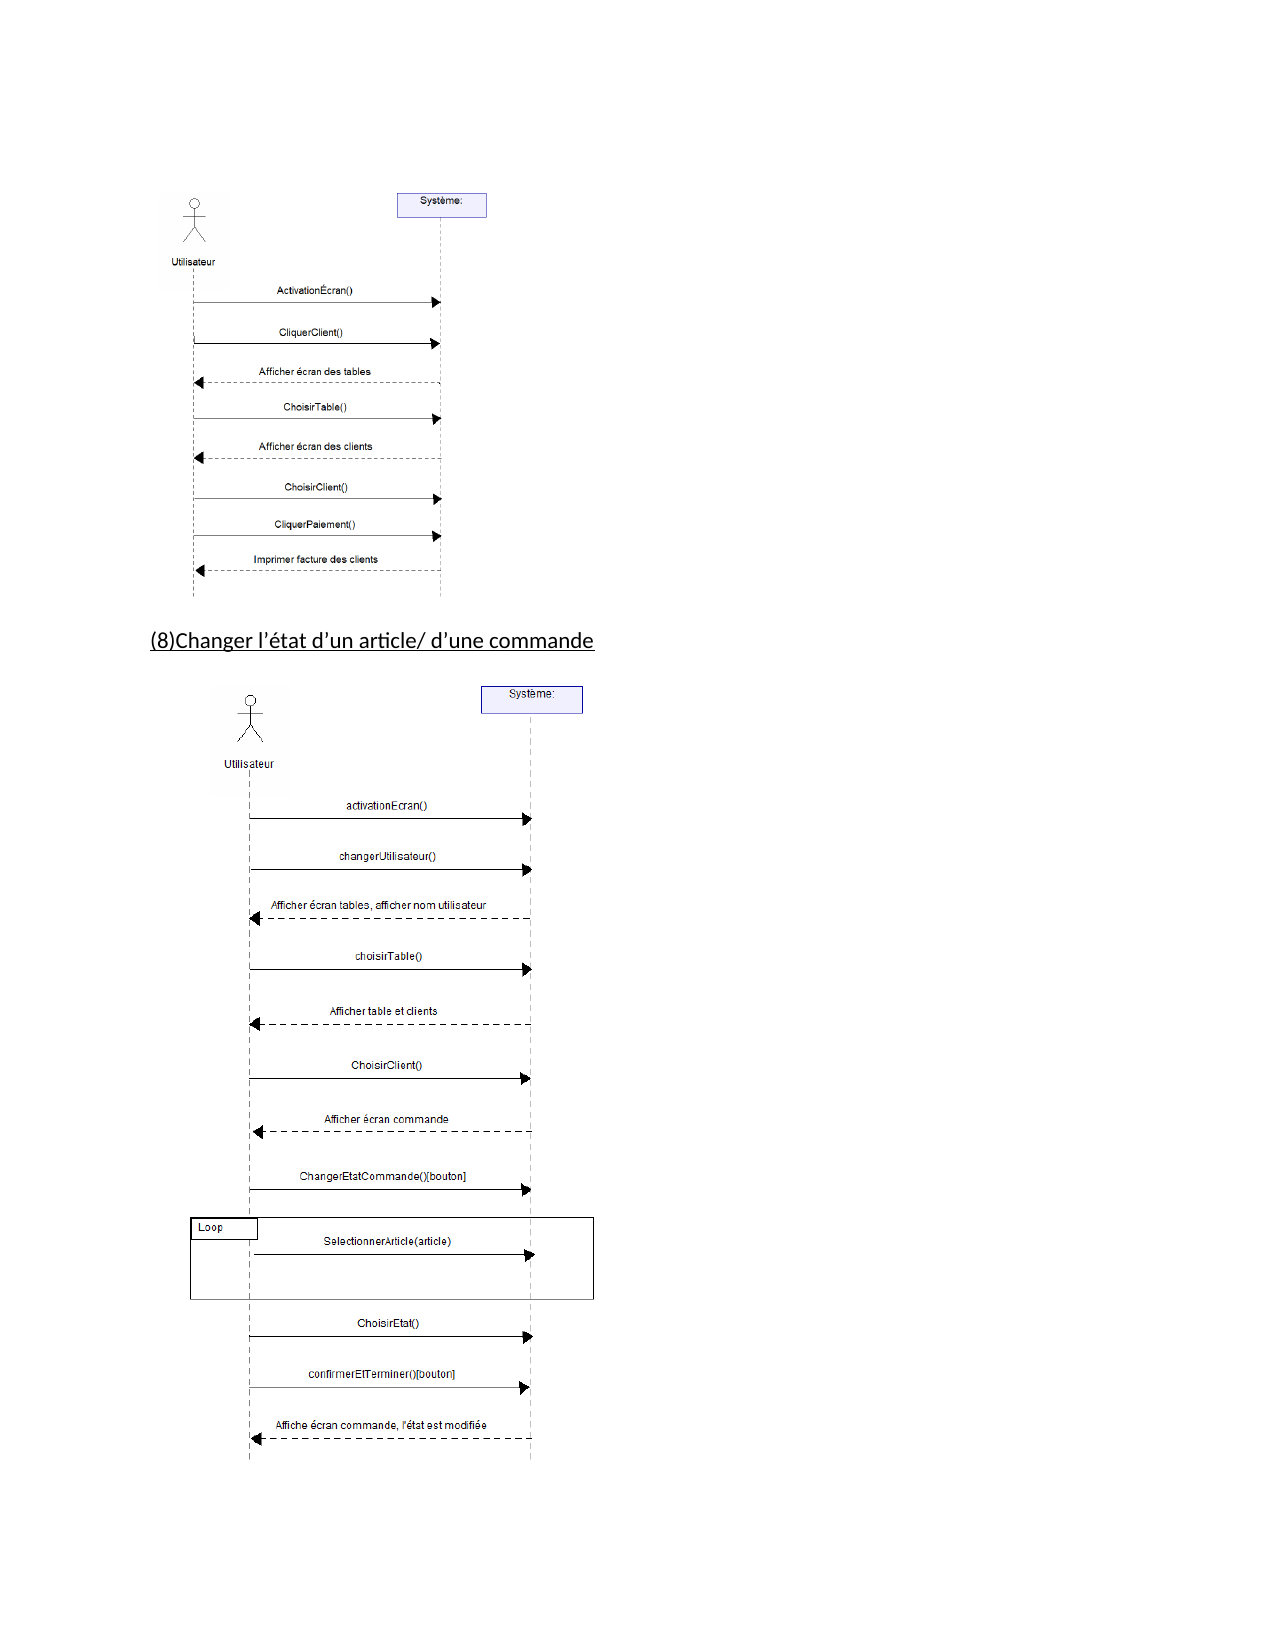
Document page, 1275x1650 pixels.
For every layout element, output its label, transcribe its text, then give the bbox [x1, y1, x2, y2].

text (8)Changer l’état d’un article/ d’une commande [150, 626, 1125, 654]
picture [150, 681, 618, 1460]
picture [150, 178, 501, 598]
